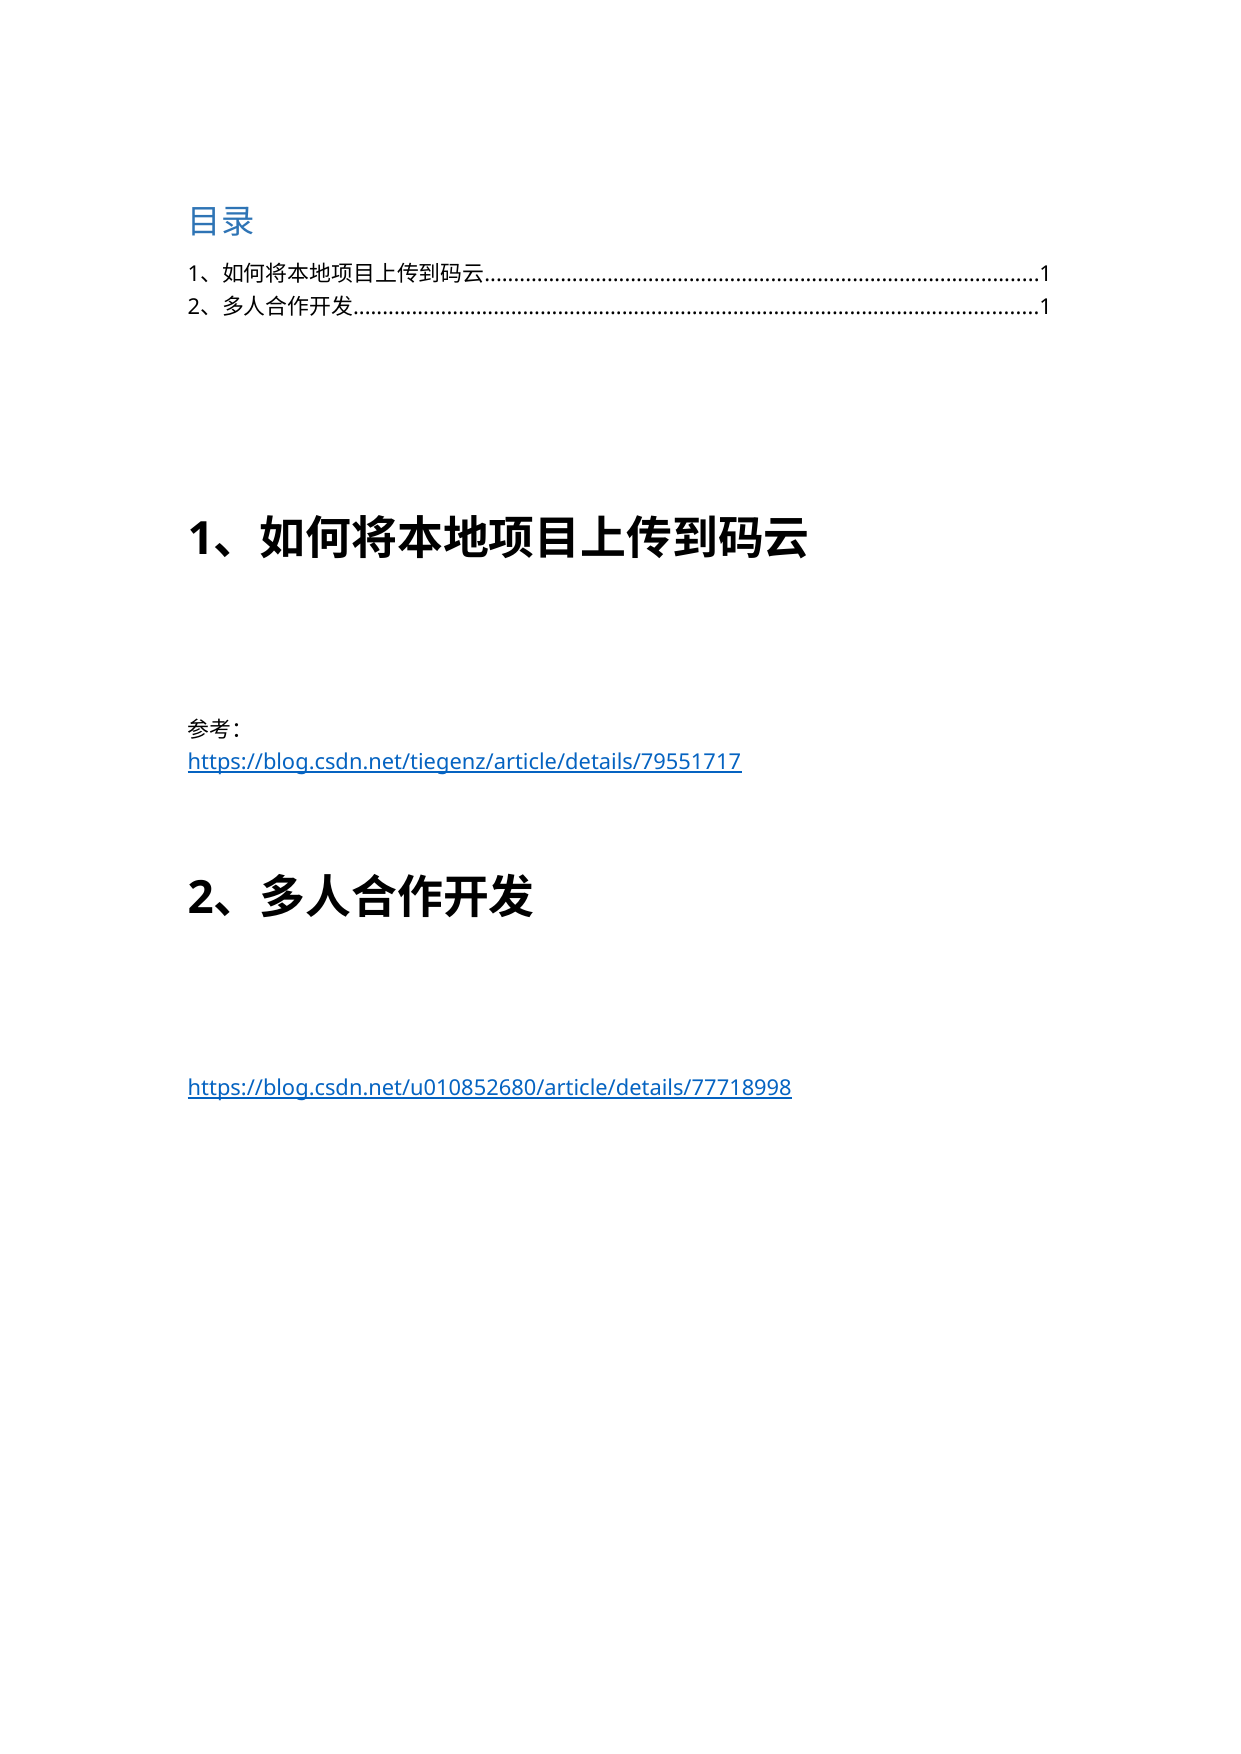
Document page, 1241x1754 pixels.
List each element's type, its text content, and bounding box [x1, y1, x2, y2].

text https://blog.csdn.net/u010852680/article/details/77718998 [187, 1070, 1053, 1103]
subtitle 2、多人合作开发 [187, 845, 1053, 942]
text https://blog.csdn.net/tiegenz/article/details/79551717 [187, 744, 1053, 777]
text 参考： [187, 712, 1053, 744]
subtitle 1、如何将本地项目上传到码云 [187, 486, 1053, 584]
